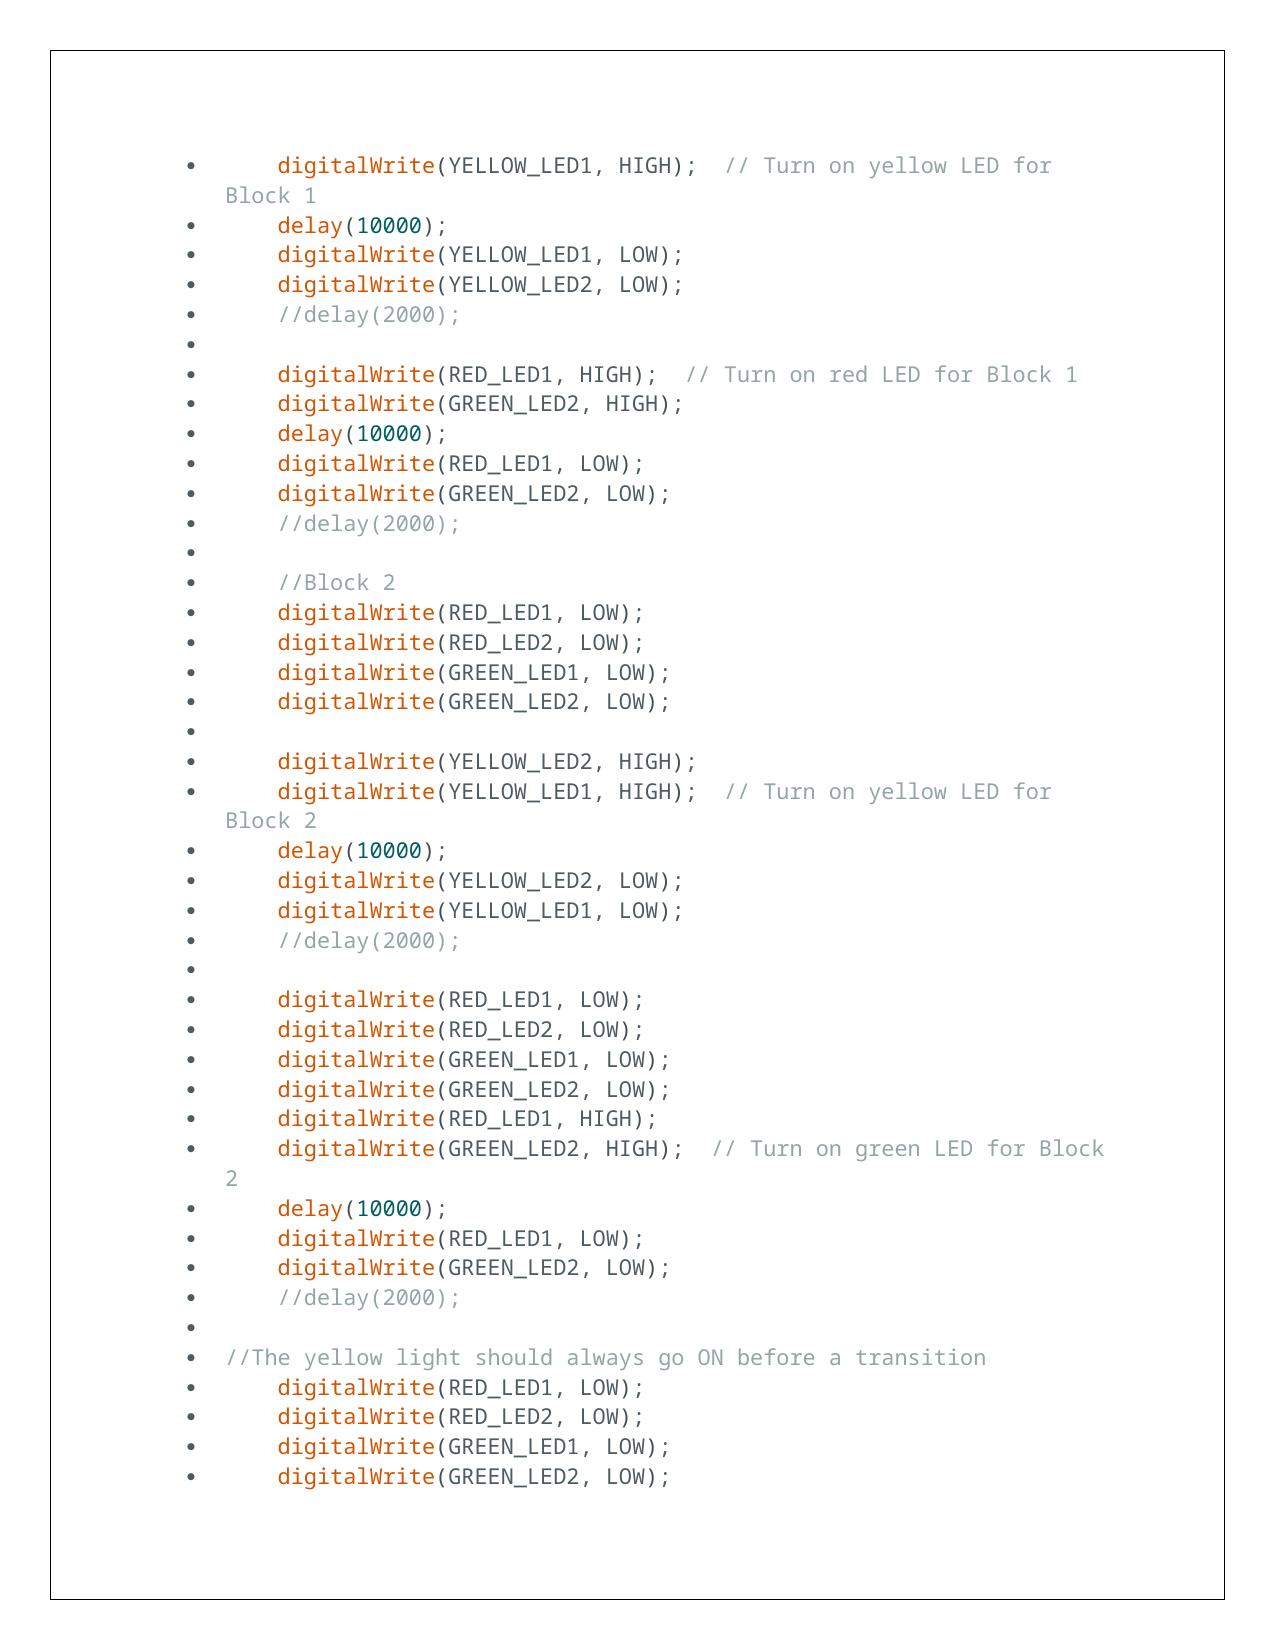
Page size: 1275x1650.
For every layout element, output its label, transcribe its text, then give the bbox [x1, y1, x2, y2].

list digitalWrite(GREEN_LED2, LOW); [187, 1252, 1125, 1282]
list digitalWrite(GREEN_LED2, LOW); [187, 1461, 1125, 1491]
list digitalWrite(RED_LED1, LOW); [187, 984, 1125, 1014]
list //delay(2000); [187, 1282, 1125, 1312]
list digitalWrite(YELLOW_LED2, LOW); [187, 269, 1125, 299]
list digitalWrite(RED_LED2, LOW); [187, 627, 1125, 656]
list digitalWrite(RED_LED1, LOW); [187, 1371, 1125, 1401]
list digitalWrite(RED_LED1, HIGH); [187, 1103, 1125, 1133]
list digitalWrite(RED_LED2, LOW); [187, 1014, 1125, 1044]
list digitalWrite(YELLOW_LED1, HIGH); // Turn on yellow LED for Block 2 [187, 776, 1125, 835]
list //Block 2 [187, 567, 1125, 597]
list digitalWrite(GREEN_LED1, LOW); [187, 1044, 1125, 1073]
list digitalWrite(GREEN_LED1, LOW); [187, 1431, 1125, 1461]
list digitalWrite(YELLOW_LED1, LOW); [187, 895, 1125, 924]
list digitalWrite(GREEN_LED2, LOW); [187, 478, 1125, 507]
list digitalWrite(RED_LED1, HIGH); // Turn on red LED for Block 1 [187, 358, 1125, 388]
list digitalWrite(YELLOW_LED2, HIGH); [187, 746, 1125, 776]
list digitalWrite(YELLOW_LED1, HIGH); // Turn on yellow LED for Block 1 [187, 150, 1125, 209]
list //delay(2000); [187, 299, 1125, 329]
list digitalWrite(YELLOW_LED2, LOW); [187, 865, 1125, 895]
list digitalWrite(GREEN_LED1, LOW); [187, 656, 1125, 686]
list digitalWrite(YELLOW_LED1, LOW); [187, 239, 1125, 269]
list digitalWrite(RED_LED1, LOW); [187, 597, 1125, 627]
list digitalWrite(GREEN_LED2, LOW); [187, 1073, 1125, 1103]
list delay(10000); [187, 418, 1125, 448]
list delay(10000); [187, 835, 1125, 865]
list //delay(2000); [187, 924, 1125, 954]
list digitalWrite(GREEN_LED2, HIGH); // Turn on green LED for Block 2 [187, 1133, 1125, 1193]
list digitalWrite(GREEN_LED2, HIGH); [187, 388, 1125, 418]
list digitalWrite(GREEN_LED2, LOW); [187, 686, 1125, 716]
list digitalWrite(RED_LED1, LOW); [187, 1222, 1125, 1252]
list digitalWrite(RED_LED2, LOW); [187, 1401, 1125, 1431]
list //The yellow light should always go ON before a transition [187, 1342, 1125, 1371]
list delay(10000); [187, 1193, 1125, 1222]
list //delay(2000); [187, 507, 1125, 537]
list digitalWrite(RED_LED1, LOW); [187, 448, 1125, 478]
list delay(10000); [187, 209, 1125, 239]
